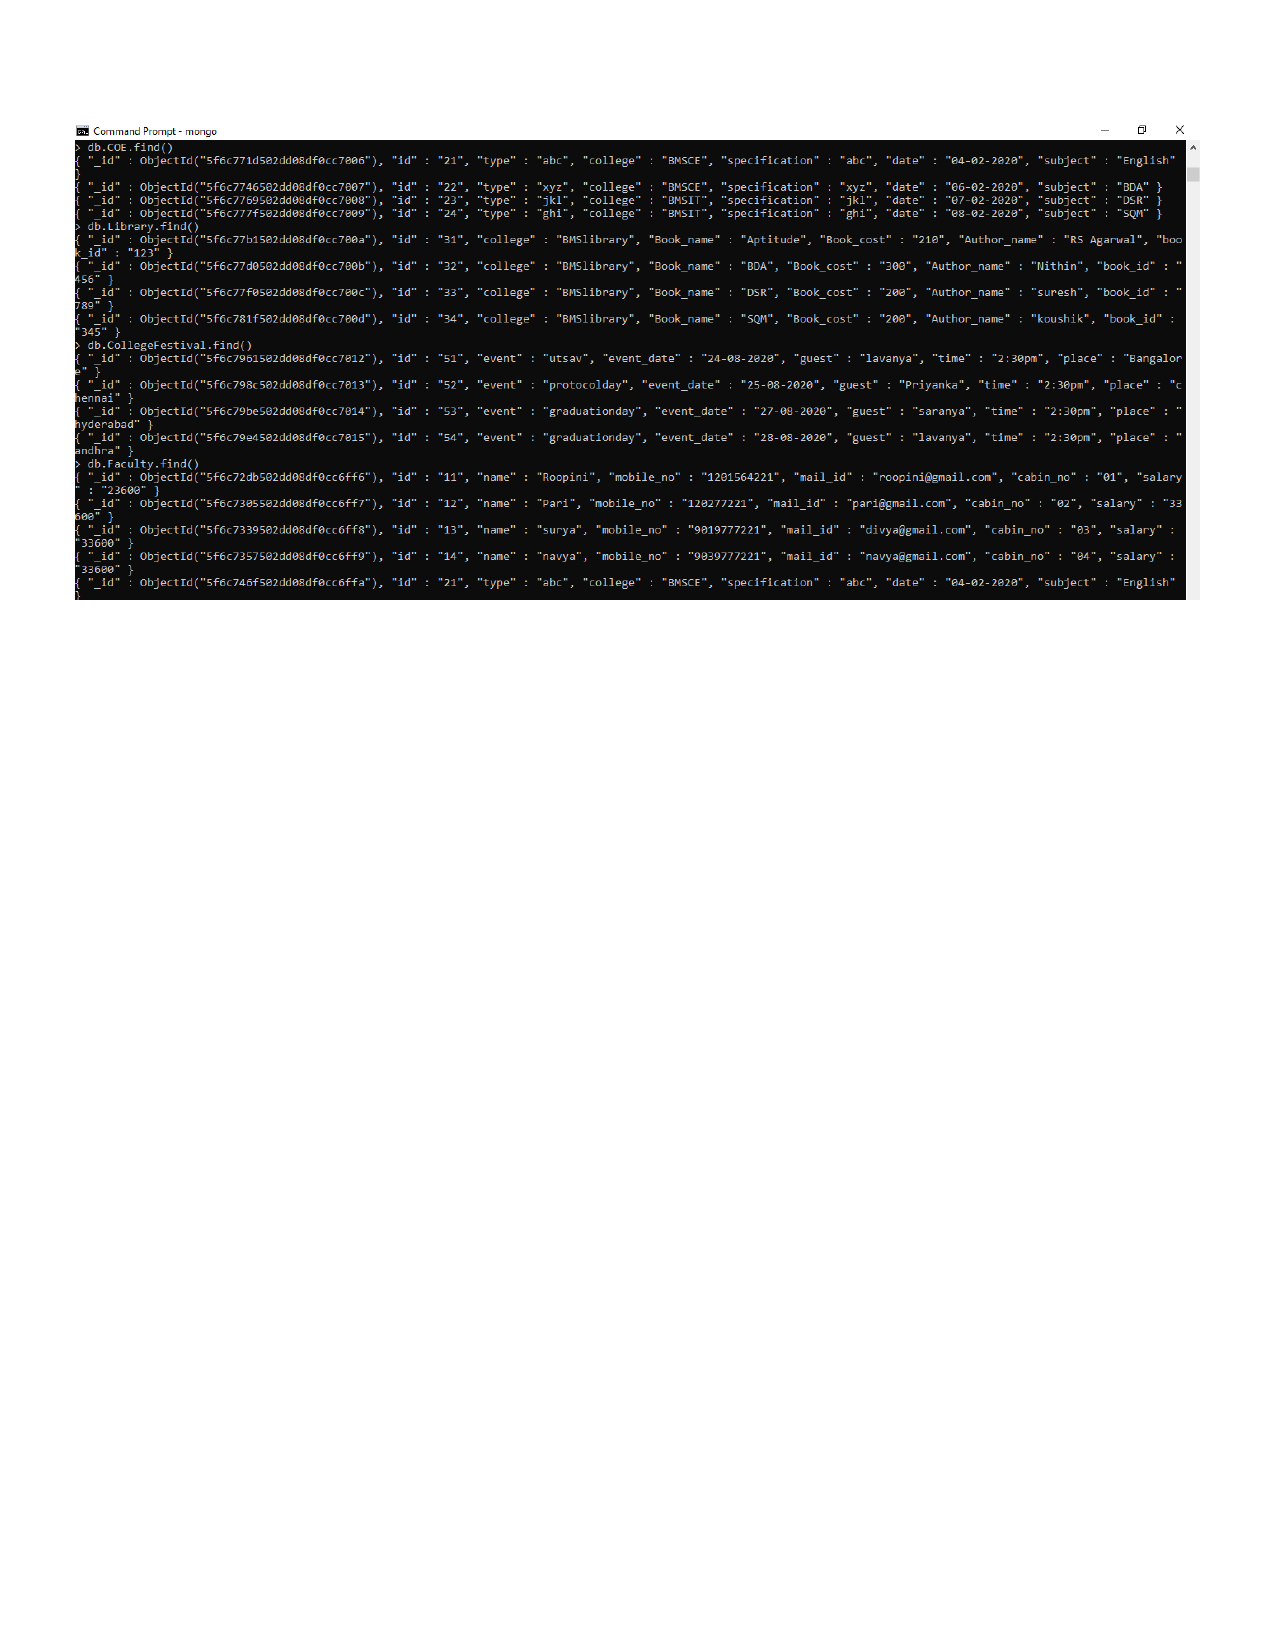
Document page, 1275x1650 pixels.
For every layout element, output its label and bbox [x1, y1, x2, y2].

picture [75, 121, 1200, 600]
